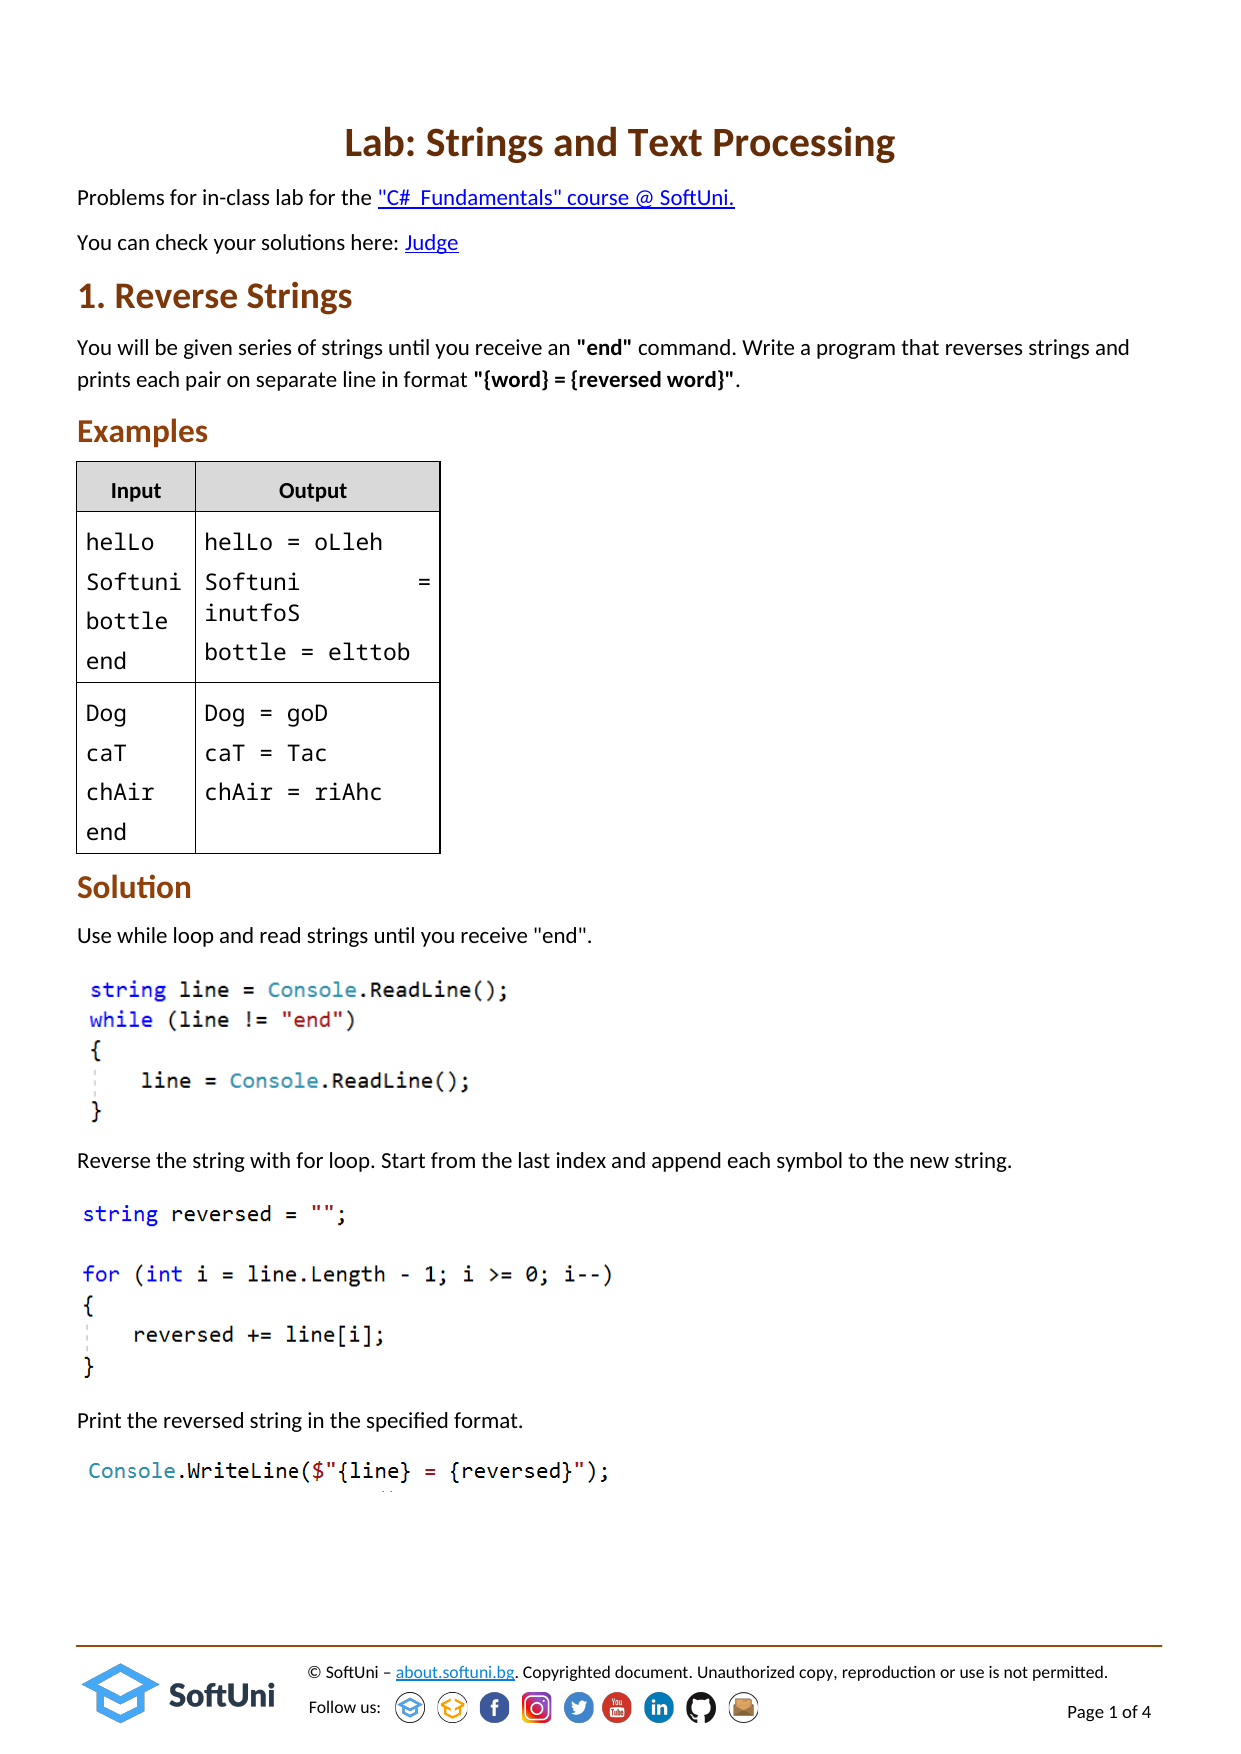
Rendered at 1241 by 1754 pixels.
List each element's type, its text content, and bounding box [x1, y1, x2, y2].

subtitle Lab: Strings and Text Processing [77, 116, 1163, 167]
text Print the reversed string in the specified format. [77, 1406, 1163, 1434]
table_cell helLo Softuni bottle end [77, 512, 195, 682]
picture [665, 1692, 674, 1701]
picture [644, 1714, 653, 1723]
picture [564, 1692, 594, 1723]
table_header Output [196, 462, 439, 511]
picture [76, 1451, 614, 1492]
subtitle Reverse Strings [77, 272, 1163, 318]
picture [658, 1705, 667, 1714]
text Problems for in-class lab for the . [77, 183, 1163, 211]
picture [644, 1692, 653, 1701]
text You will be given series of strings until you receive an "end" command. Write a program that reverses strings and prints each pair on separate line in format "{word} = {reversed word}". [77, 333, 1163, 394]
text Use while loop and read strings until you receive "end". [77, 922, 1163, 950]
picture [665, 1714, 674, 1723]
picture [75, 1658, 281, 1729]
subtitle Examples [77, 410, 1163, 451]
table_cell helLo = oLleh Softuni = inutfoS bottle = elttob [196, 512, 439, 682]
picture [76, 966, 525, 1130]
subtitle Solution [77, 867, 1163, 907]
table_header Input [77, 462, 195, 511]
text You can check your solutions here: Judge [77, 228, 1163, 256]
table_cell Dog = goD caT = Tac chAir = riAhc [196, 683, 439, 853]
text Reverse the string with for loop. Start from the last index and append each symbol to the new string. [77, 1146, 1163, 1174]
picture [76, 1190, 624, 1390]
picture [395, 1692, 425, 1723]
picture [602, 1692, 632, 1723]
picture [479, 1692, 510, 1723]
picture [728, 1692, 759, 1723]
picture [437, 1692, 468, 1723]
table_cell Dog caT chAir end [77, 683, 195, 853]
picture [522, 1692, 552, 1723]
picture [686, 1692, 716, 1723]
